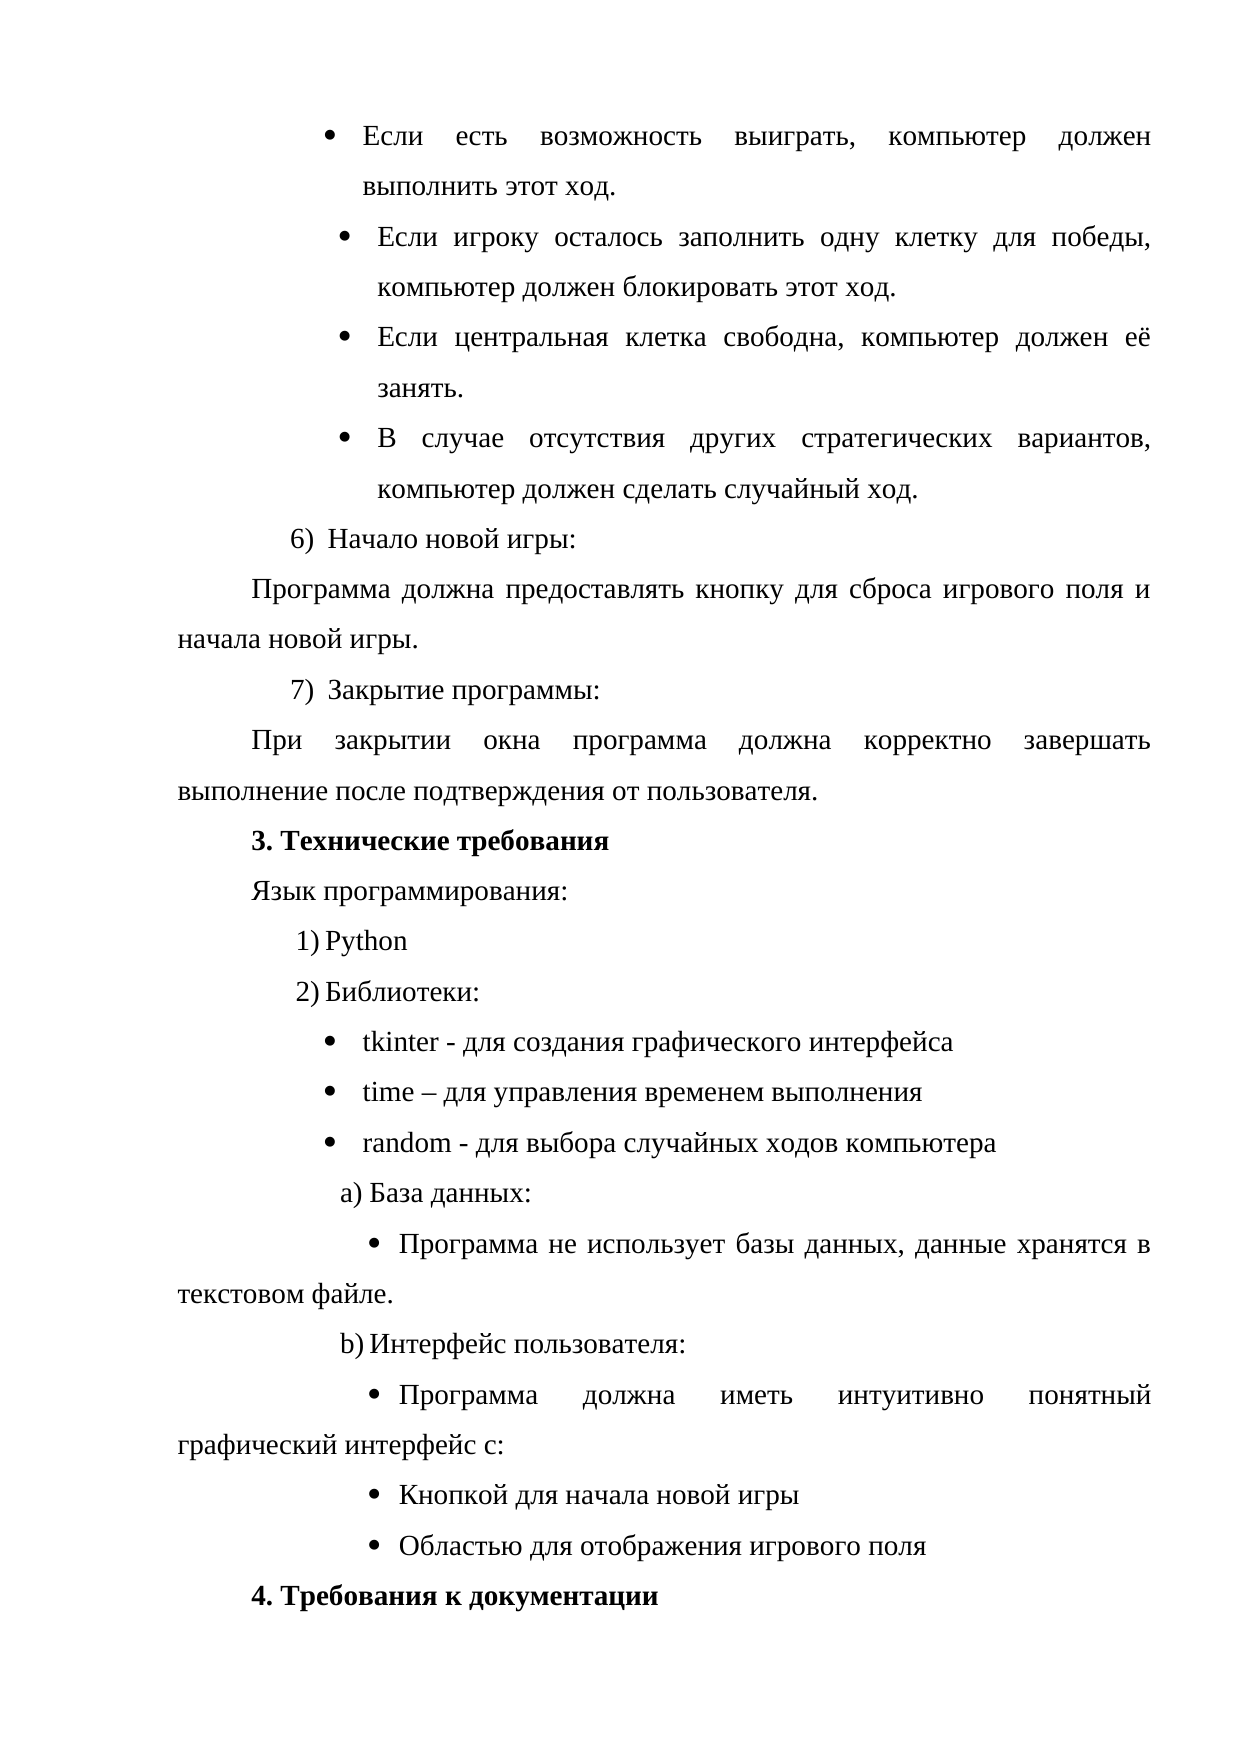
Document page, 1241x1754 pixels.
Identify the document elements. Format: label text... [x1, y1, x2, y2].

list Кнопкой для начала новой игры [177, 1477, 1152, 1511]
text Программа должна предоставлять кнопку для сброса игрового поля и начала новой игры. [177, 571, 1152, 655]
list База данных: [177, 1175, 1152, 1209]
list Python [177, 923, 1152, 957]
list tkinter - для создания графического интерфейса [325, 1024, 1152, 1058]
list Начало новой игры: [290, 521, 1152, 554]
list Если игроку осталось заполнить одну клетку для победы, компьютер должен блокировать этот ход. [339, 219, 1152, 303]
list Программа должна иметь интуитивно понятный графический интерфейс с: [177, 1377, 1152, 1461]
list Программа не использует базы данных, данные хранятся в текстовом файле. [177, 1226, 1152, 1310]
list Библиотеки: [177, 974, 1152, 1007]
list Областью для отображения игрового поля [177, 1528, 1152, 1562]
text Язык программирования: [177, 873, 1152, 907]
list time – для управления временем выполнения [325, 1074, 1152, 1108]
list В случае отсутствия других стратегических вариантов, компьютер должен сделать случайный ход. [339, 420, 1152, 504]
list Если есть возможность выиграть, компьютер должен выполнить этот ход. [325, 118, 1152, 202]
list Закрытие программы: [290, 672, 1152, 706]
list Интерфейс пользователя: [177, 1326, 1152, 1360]
text 4. Требования к документации [177, 1578, 1152, 1612]
text 3. Технические требования [177, 823, 1152, 856]
list random - для выбора случайных ходов компьютера [325, 1125, 1152, 1159]
list Если центральная клетка свободна, компьютер должен её занять. [339, 319, 1152, 403]
text При закрытии окна программа должна корректно завершать выполнение после подтверждения от пользователя. [177, 722, 1152, 806]
